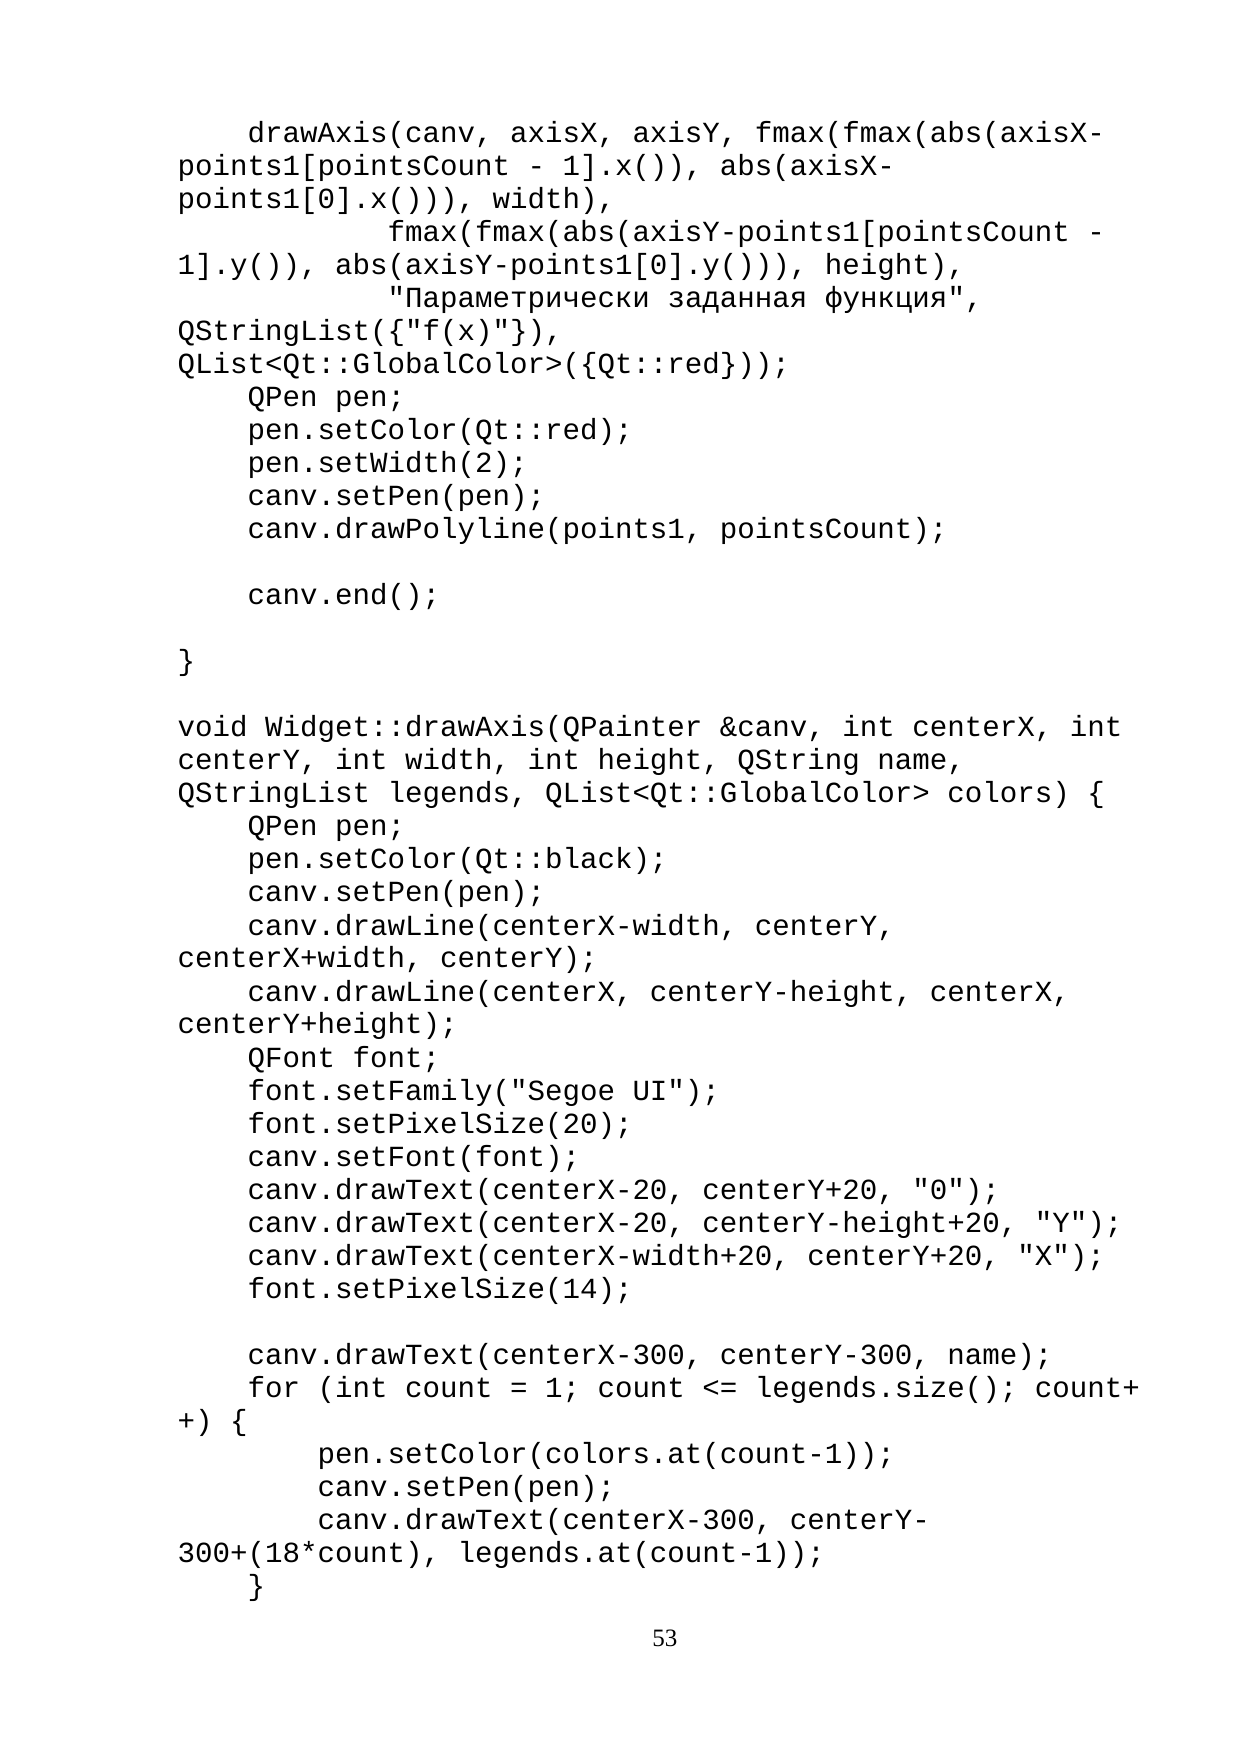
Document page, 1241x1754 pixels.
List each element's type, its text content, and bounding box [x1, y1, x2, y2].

text canv.end(); [177, 580, 1152, 613]
text fmax(fmax(abs(axisY-points1[pointsCount - 1].y()), abs(axisY-points1[0].y())), height), [177, 217, 1152, 283]
text QPen pen; [177, 812, 1152, 844]
text } [177, 1571, 1152, 1604]
text canv.drawPolyline(points1, pointsCount); [177, 514, 1152, 547]
text pen.setColor(Qt::black); [177, 844, 1152, 878]
text QPen pen; [177, 382, 1152, 415]
text canv.drawText(centerX-20, centerY+20, "0"); [177, 1175, 1152, 1208]
text pen.setColor(Qt::red); [177, 415, 1152, 448]
text canv.setPen(pen); [177, 481, 1152, 514]
text canv.drawText(centerX-300, centerY-300, name); [177, 1340, 1152, 1373]
text canv.setPen(pen); [177, 878, 1152, 911]
text canv.drawLine(centerX, centerY-height, centerX, centerY+height); [177, 977, 1152, 1043]
text font.setPixelSize(20); [177, 1109, 1152, 1142]
text canv.drawText(centerX-20, centerY-height+20, "Y"); [177, 1208, 1152, 1241]
text font.setPixelSize(14); [177, 1274, 1152, 1307]
text pen.setWidth(2); [177, 448, 1152, 481]
text canv.setFont(font); [177, 1142, 1152, 1175]
text canv.drawText(centerX-300, centerY-300+(18*count), legends.at(count-1)); [177, 1505, 1152, 1571]
text } [177, 646, 1152, 679]
text drawAxis(canv, axisX, axisY, fmax(fmax(abs(axisX-points1[pointsCount - 1].x()), abs(axisX-points1[0].x())), width), [177, 118, 1152, 217]
text font.setFamily("Segoe UI"); [177, 1076, 1152, 1109]
text canv.drawLine(centerX-width, centerY, centerX+width, centerY); [177, 911, 1152, 977]
text canv.drawText(centerX-width+20, centerY+20, "X"); [177, 1241, 1152, 1274]
text for (int count = 1; count <= legends.size(); count++) { [177, 1373, 1152, 1439]
text pen.setColor(colors.at(count-1)); [177, 1439, 1152, 1472]
text QFont font; [177, 1043, 1152, 1076]
text "Параметрически заданная функция", QStringList({"f(x)"}), QList<Qt::GlobalColor>({Qt::red})); [177, 283, 1152, 382]
text canv.setPen(pen); [177, 1472, 1152, 1505]
text void Widget::drawAxis(QPainter &canv, int centerX, int centerY, int width, int height, QString name, QStringList legends, QList<Qt::GlobalColor> colors) { [177, 712, 1152, 812]
